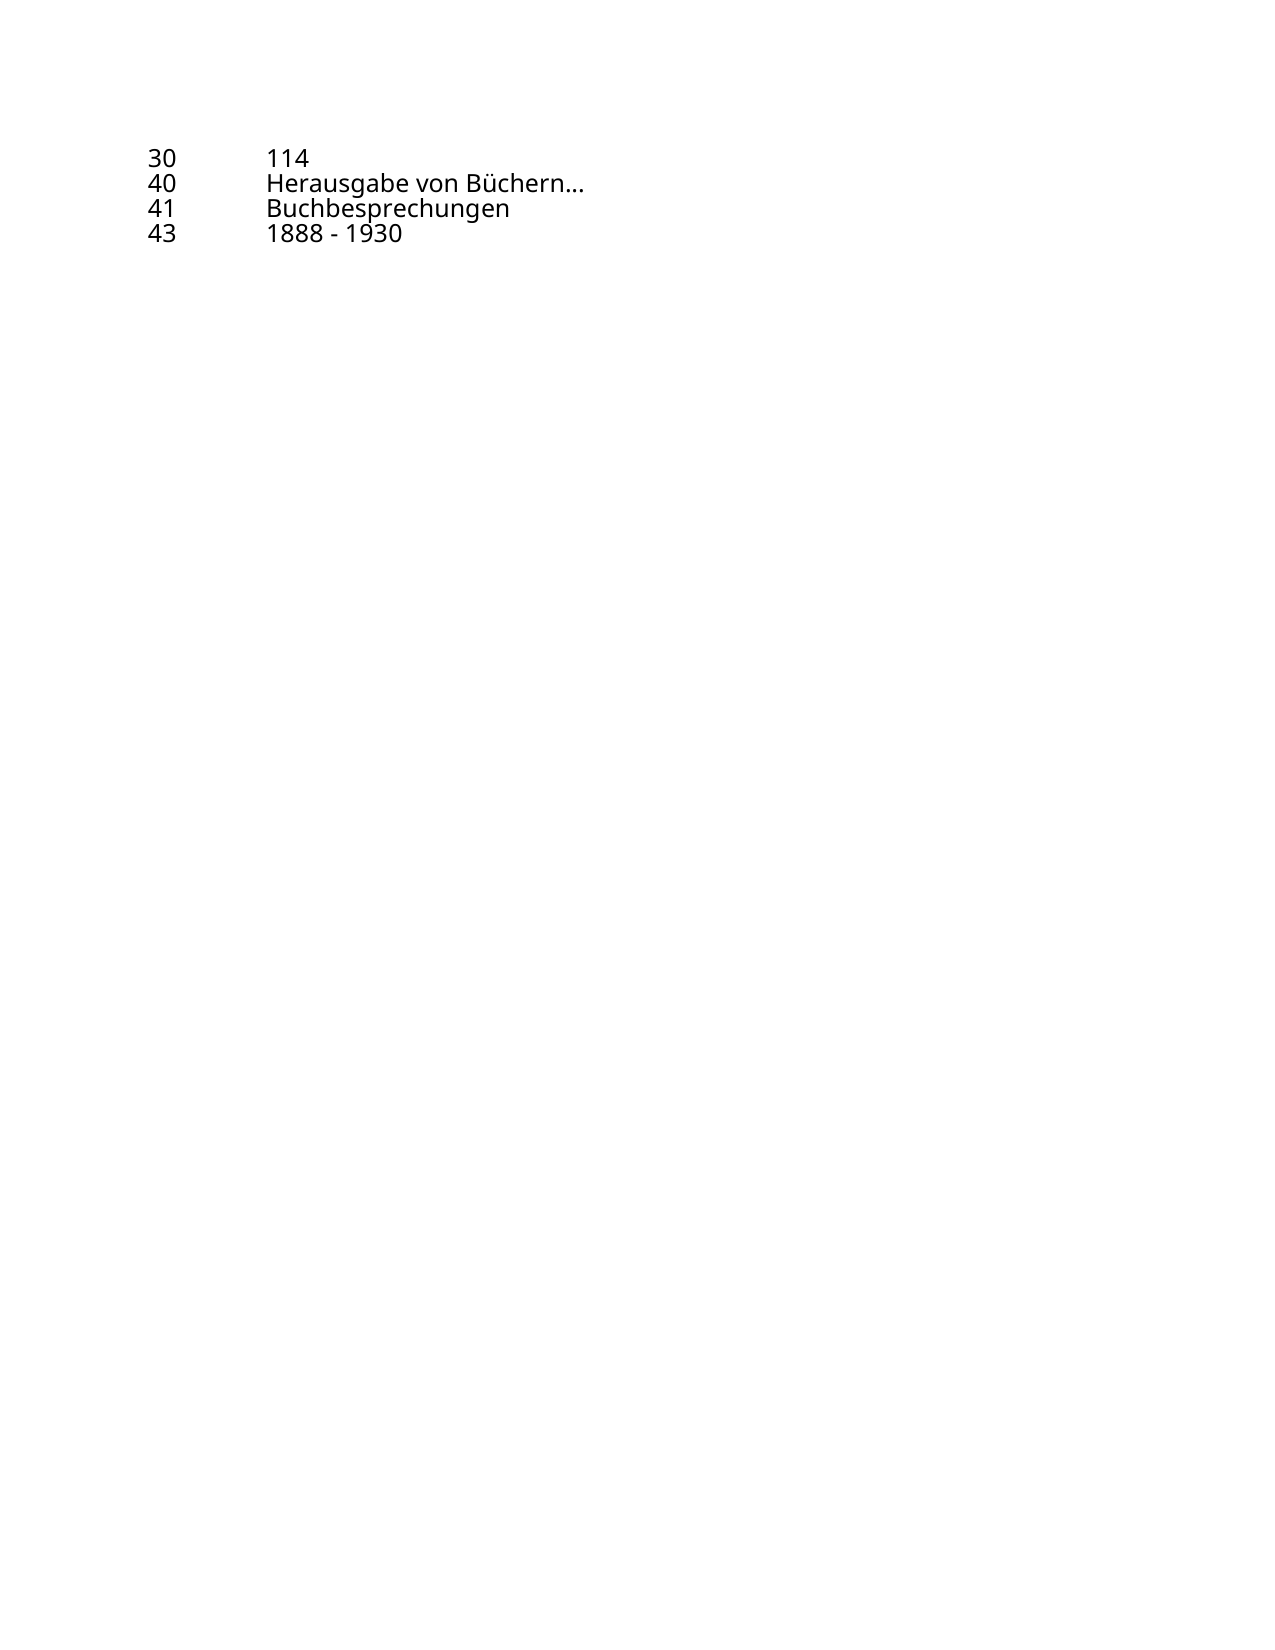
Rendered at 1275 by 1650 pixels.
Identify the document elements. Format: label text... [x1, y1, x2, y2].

text 40 s[2{Herausgabe} von 1{Bücher}]sn... [148, 173, 1127, 198]
text 41 s[Buchbesprechung]sen [148, 198, 1127, 223]
text 30 114 [148, 148, 1127, 173]
text 43 1888 - 1930 [148, 223, 1127, 248]
